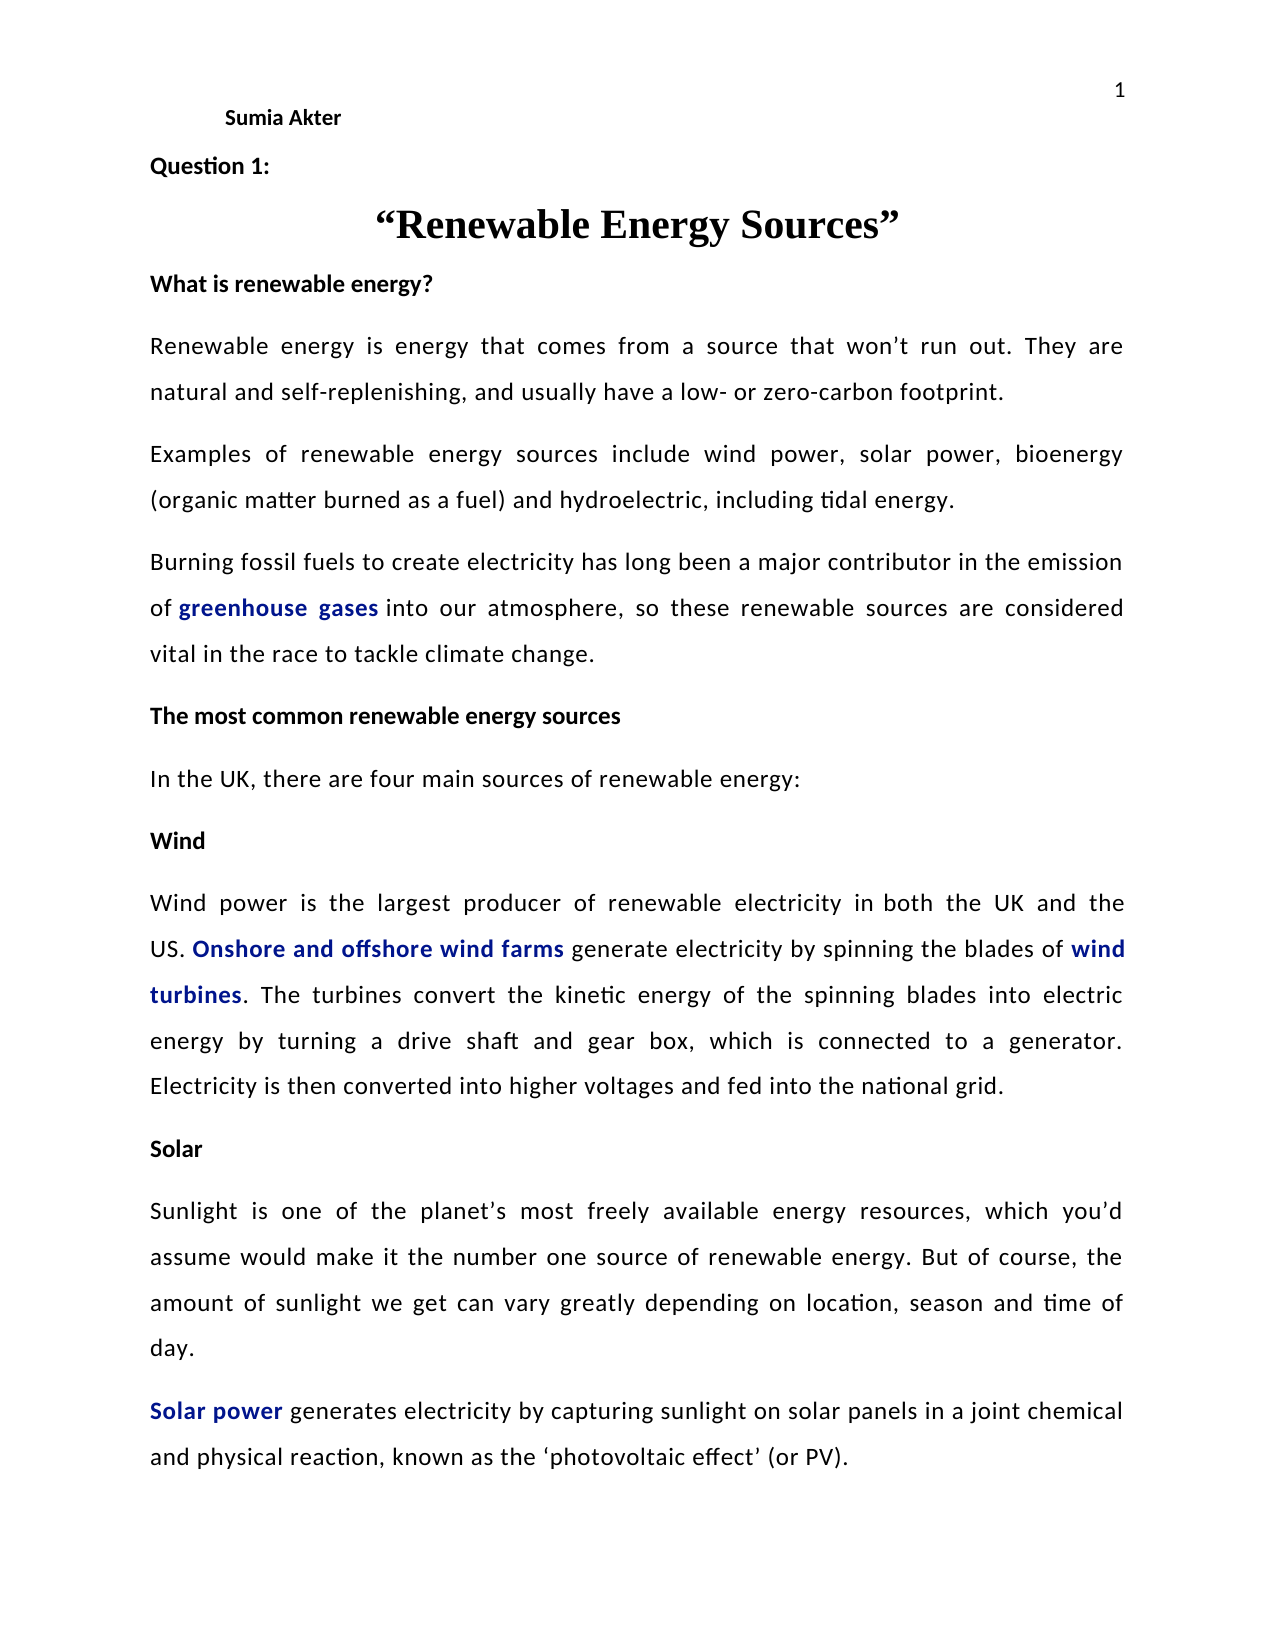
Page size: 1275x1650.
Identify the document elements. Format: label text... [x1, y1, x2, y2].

text Question 1: [150, 150, 1125, 181]
text Solar power generates electricity by capturing sunlight on solar panels in a joint chemical and physical reaction, known as the ‘photovoltaic effect’ (or PV). [150, 1395, 1125, 1471]
text In the UK, there are four main sources of renewable energy: [150, 763, 1125, 793]
text Wind power is the largest producer of renewable electricity in both the UK and the US. Onshore and offshore wind farms generate electricity by spinning the blades of wind turbines. The turbines convert the kinetic energy of the spinning blades into electric energy by turning a drive shaft and gear box, which is connected to a generator. Electricity is then converted into higher voltages and fed into the national grid. [150, 888, 1125, 1101]
text What is renewable energy? [150, 268, 1125, 298]
text Sunlight is one of the planet’s most freely available energy resources, which you’d assume would make it the number one source of renewable energy. But of course, the amount of sunlight we get can vary greatly depending on location, season and time of day. [150, 1195, 1125, 1363]
text Wind [150, 825, 1125, 856]
text The most common renewable energy sources [150, 700, 1125, 731]
text Solar [150, 1133, 1125, 1163]
text Renewable energy is energy that comes from a source that won’t run out. They are natural and self-replenishing, and usually have a low- or zero-carbon footprint. [150, 330, 1125, 407]
text Examples of renewable energy sources include wind power, solar power, bioenergy (organic matter burned as a fuel) and hydroelectric, including tidal energy. [150, 438, 1125, 515]
text Burning fossil fuels to create electricity has long been a major contributor in the emission of greenhouse gases into our atmosphere, so these renewable sources are considered vital in the race to tackle climate change. [150, 547, 1125, 668]
text “Renewable Energy Sources” [150, 199, 1125, 247]
